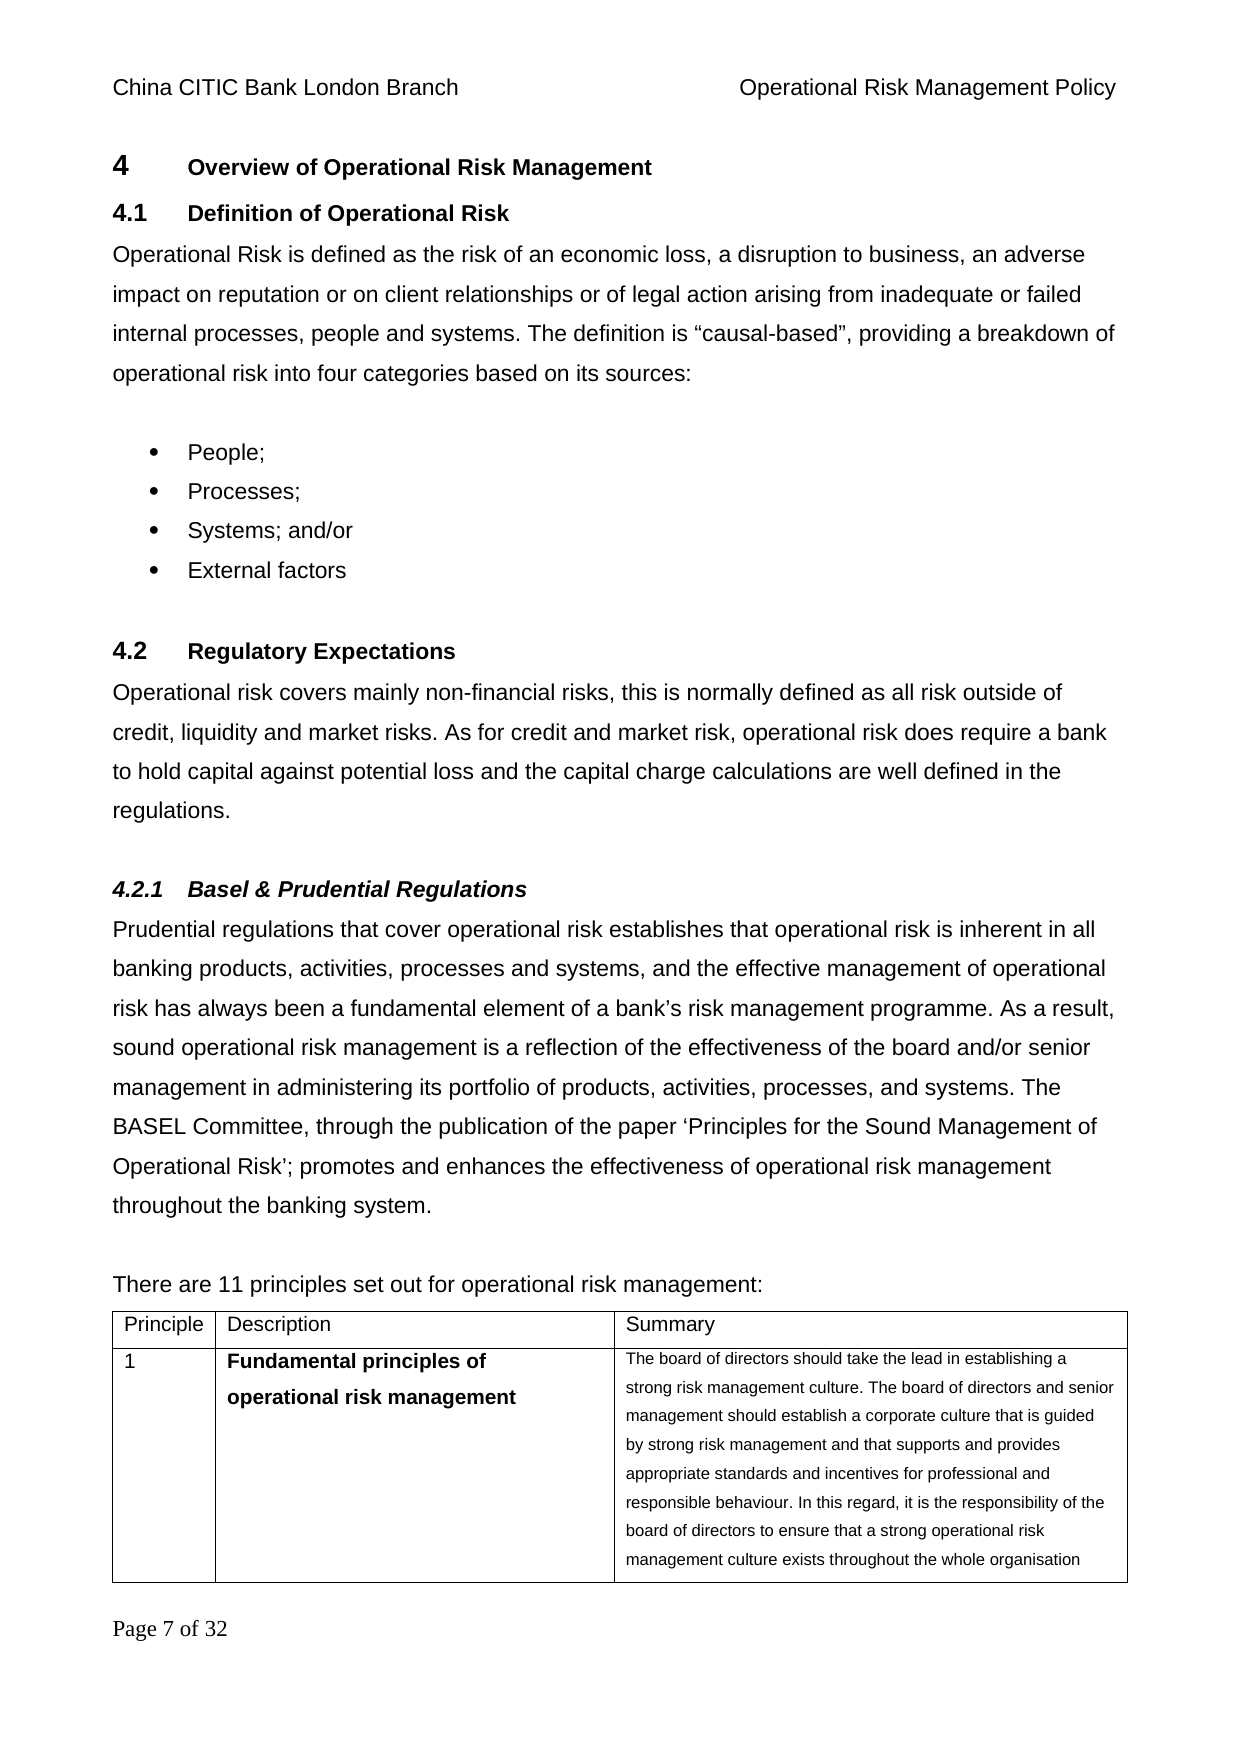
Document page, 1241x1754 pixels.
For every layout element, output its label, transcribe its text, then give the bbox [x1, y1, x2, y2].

text Operational risk covers mainly non-financial risks, this is normally defined as all risk outside of credit, liquidity and market risks. As for credit and market risk, operational risk does require a bank to hold capital against potential loss and the capital charge calculations are well defined in the regulations. [112, 679, 1128, 824]
text Systems; and/or [150, 517, 1128, 544]
text Operational Risk is defined as the risk of an economic loss, a disruption to business, an adverse impact on reputation or on client relationships or of legal action arising from inadequate or failed internal processes, people and systems. The definition is “causal-based”, providing a breakdown of operational risk into four categories based on its sources: [112, 241, 1128, 386]
subtitle Overview of Operational Risk Management [112, 148, 1128, 181]
subtitle Basel & Prudential Regulations [112, 876, 1128, 903]
table_header Description [216, 1312, 614, 1348]
text External factors [150, 557, 1128, 583]
text There are 11 principles set out for operational risk management: [112, 1271, 1128, 1298]
table_cell The board of directors should take the lead in establishing a strong risk management culture. The board of directors and senior management should establish a corporate culture that is guided by strong risk management and that supports and provides appropriate standards and incentives for professional and responsible behaviour. In this regard, it is the responsibility of the board of directors to ensure that a strong operational risk management culture exists throughout the whole organisation [615, 1349, 1127, 1582]
table_header Principle [113, 1312, 215, 1348]
table_cell 1 [113, 1349, 215, 1582]
text Prudential regulations that cover operational risk establishes that operational risk is inherent in all banking products, activities, processes and systems, and the effective management of operational risk has always been a fundamental element of a bank’s risk management programme. As a result, sound operational risk management is a reflection of the effectiveness of the board and/or senior management in administering its portfolio of products, activities, processes, and systems. The BASEL Committee, through the publication of the paper ‘Principles for the Sound Management of Operational Risk’; promotes and enhances the effectiveness of operational risk management throughout the banking system. [112, 916, 1128, 1219]
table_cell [216, 1349, 614, 1582]
text Processes; [150, 478, 1128, 504]
table_header Summary [615, 1312, 1127, 1348]
subtitle Definition of Operational Risk [112, 198, 1128, 227]
subtitle Regulatory Expectations [112, 636, 1128, 665]
text People; [150, 438, 1128, 465]
